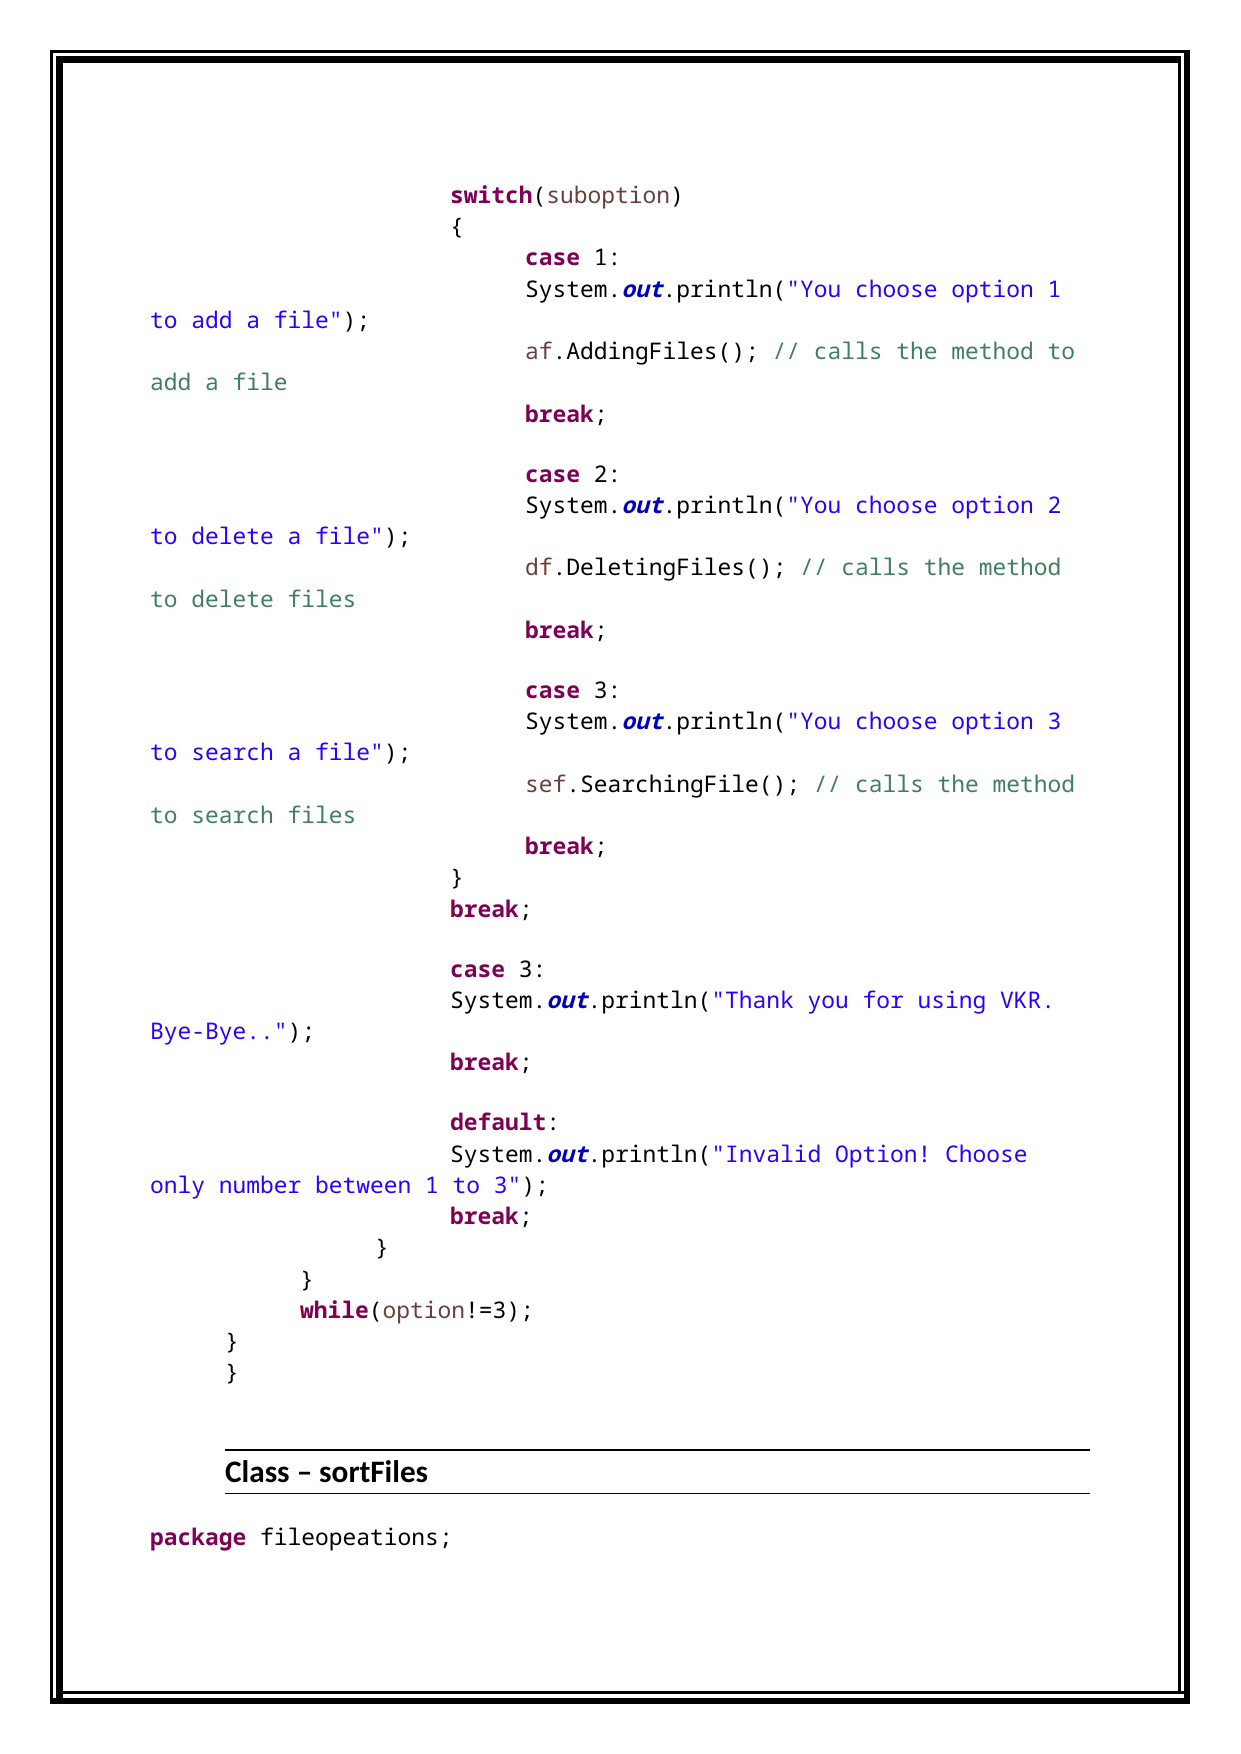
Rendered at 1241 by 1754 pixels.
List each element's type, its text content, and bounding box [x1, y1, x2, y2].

text System.out.println("You choose option 3 to search a file"); [150, 705, 1090, 767]
text default: [150, 1106, 1090, 1137]
text while(option!=3); [150, 1294, 1090, 1325]
list } [225, 1356, 1090, 1387]
text package fileopeations; [150, 1521, 1090, 1552]
text case 3: [150, 674, 1090, 705]
text { [150, 210, 1090, 241]
text break; [150, 1046, 1090, 1077]
text break; [150, 1200, 1090, 1231]
text System.out.println("You choose option 1 to add a file"); [150, 272, 1090, 335]
text } [150, 1325, 1090, 1356]
text System.out.println("You choose option 2 to delete a file"); [150, 489, 1090, 551]
text break; [150, 830, 1090, 861]
text df.DeletingFiles(); // calls the method to delete files [150, 551, 1090, 614]
text } [150, 861, 1090, 892]
text break; [150, 397, 1090, 429]
text sef.SearchingFile(); // calls the method to search files [150, 767, 1090, 830]
text case 2: [150, 457, 1090, 489]
text System.out.println("Invalid Option! Choose only number between 1 to 3"); [150, 1137, 1090, 1200]
text break; [150, 614, 1090, 645]
text case 3: [150, 952, 1090, 984]
list Class – sortFiles [225, 1451, 1090, 1493]
text af.AddingFiles(); // calls the method to add a file [150, 335, 1090, 397]
text break; [150, 892, 1090, 924]
text } [150, 1231, 1090, 1262]
text System.out.println("Thank you for using VKR. Bye-Bye.."); [150, 984, 1090, 1046]
text case 1: [150, 241, 1090, 272]
text } [150, 1262, 1090, 1294]
text switch(suboption) [150, 179, 1090, 210]
